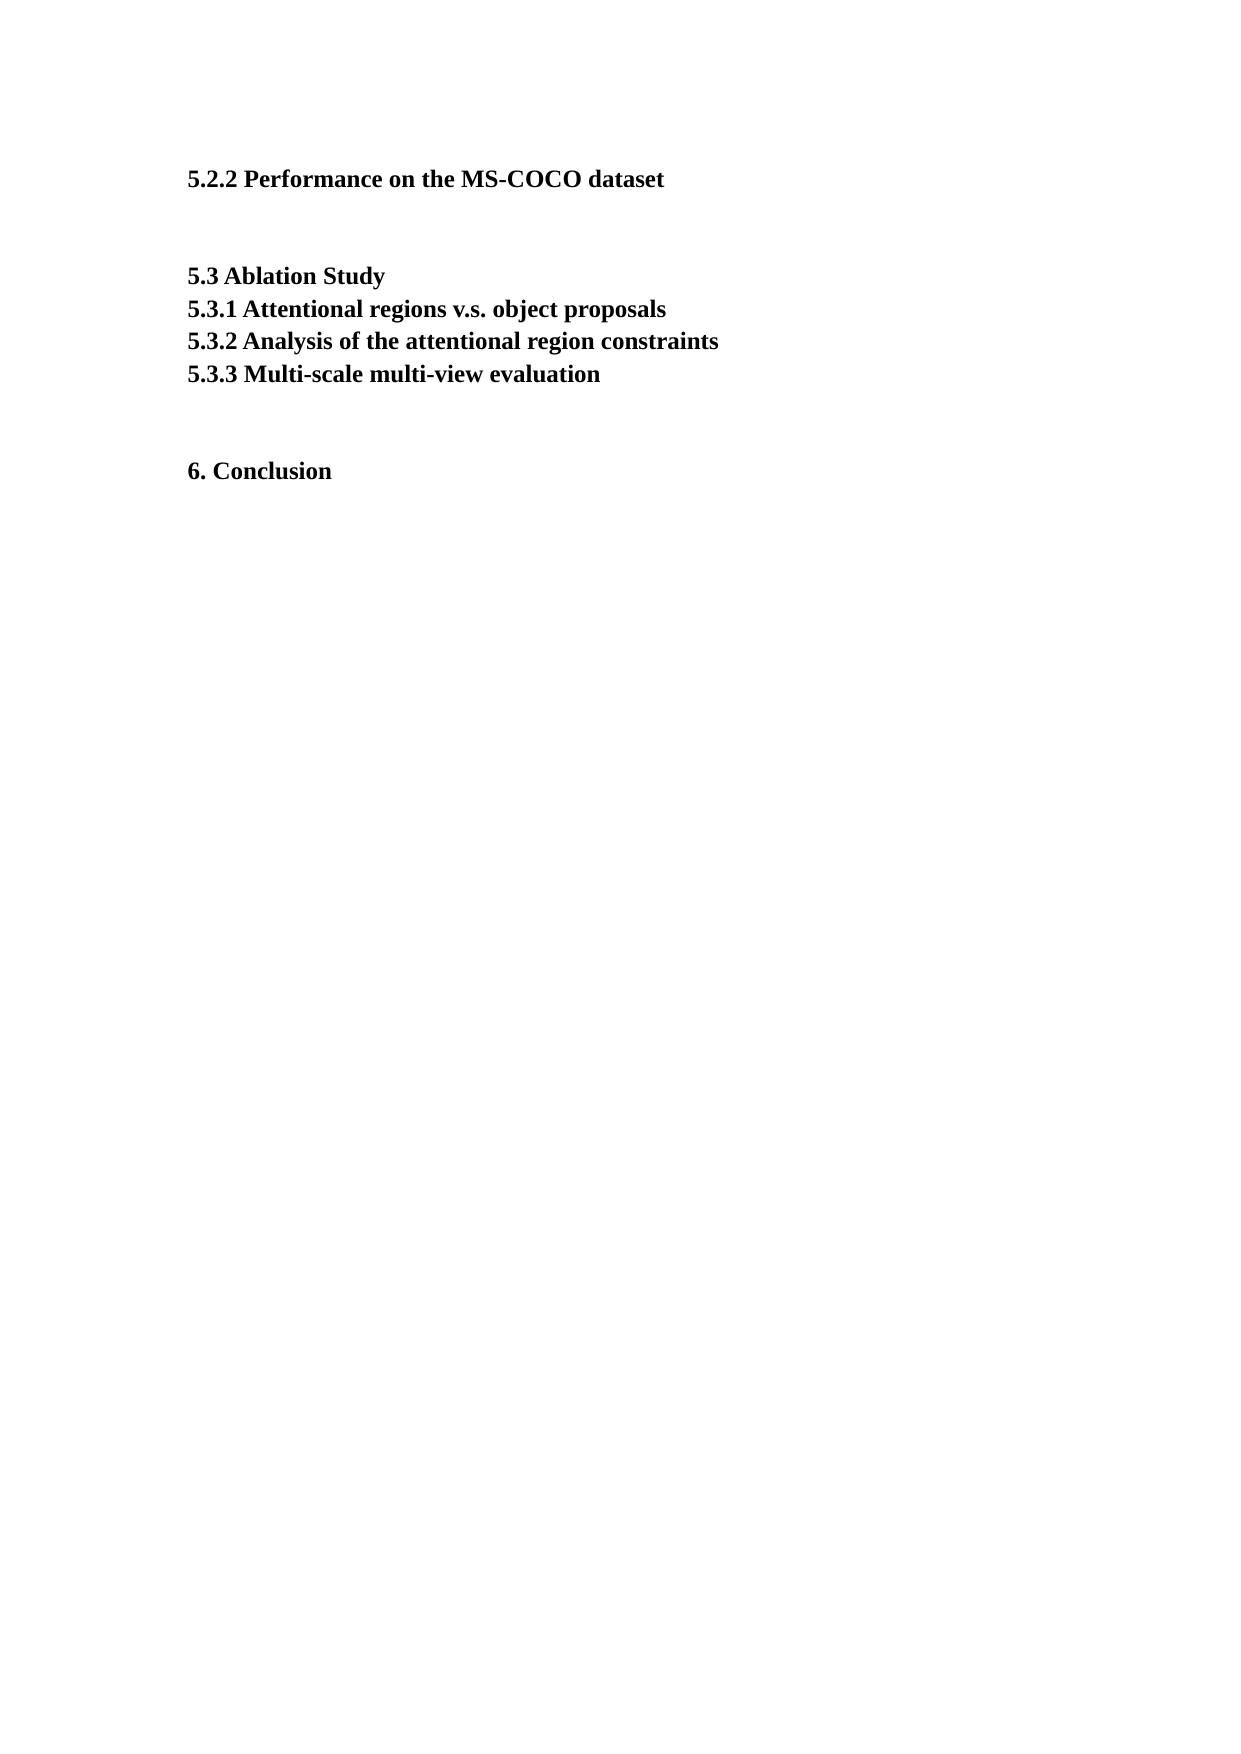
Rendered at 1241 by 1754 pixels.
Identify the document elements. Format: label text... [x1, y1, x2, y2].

text 5.3 Ablation Study [187, 259, 1053, 292]
text 5.3.2 Analysis of the attentional region constraints [187, 324, 1053, 357]
text 6. Conclusion [187, 454, 1053, 487]
text 5.3.3 Multi-scale multi-view evaluation [187, 357, 1053, 389]
text 5.3.1 Attentional regions v.s. object proposals [187, 292, 1053, 324]
text 5.2.2 Performance on the MS-COCO dataset [187, 162, 1053, 194]
